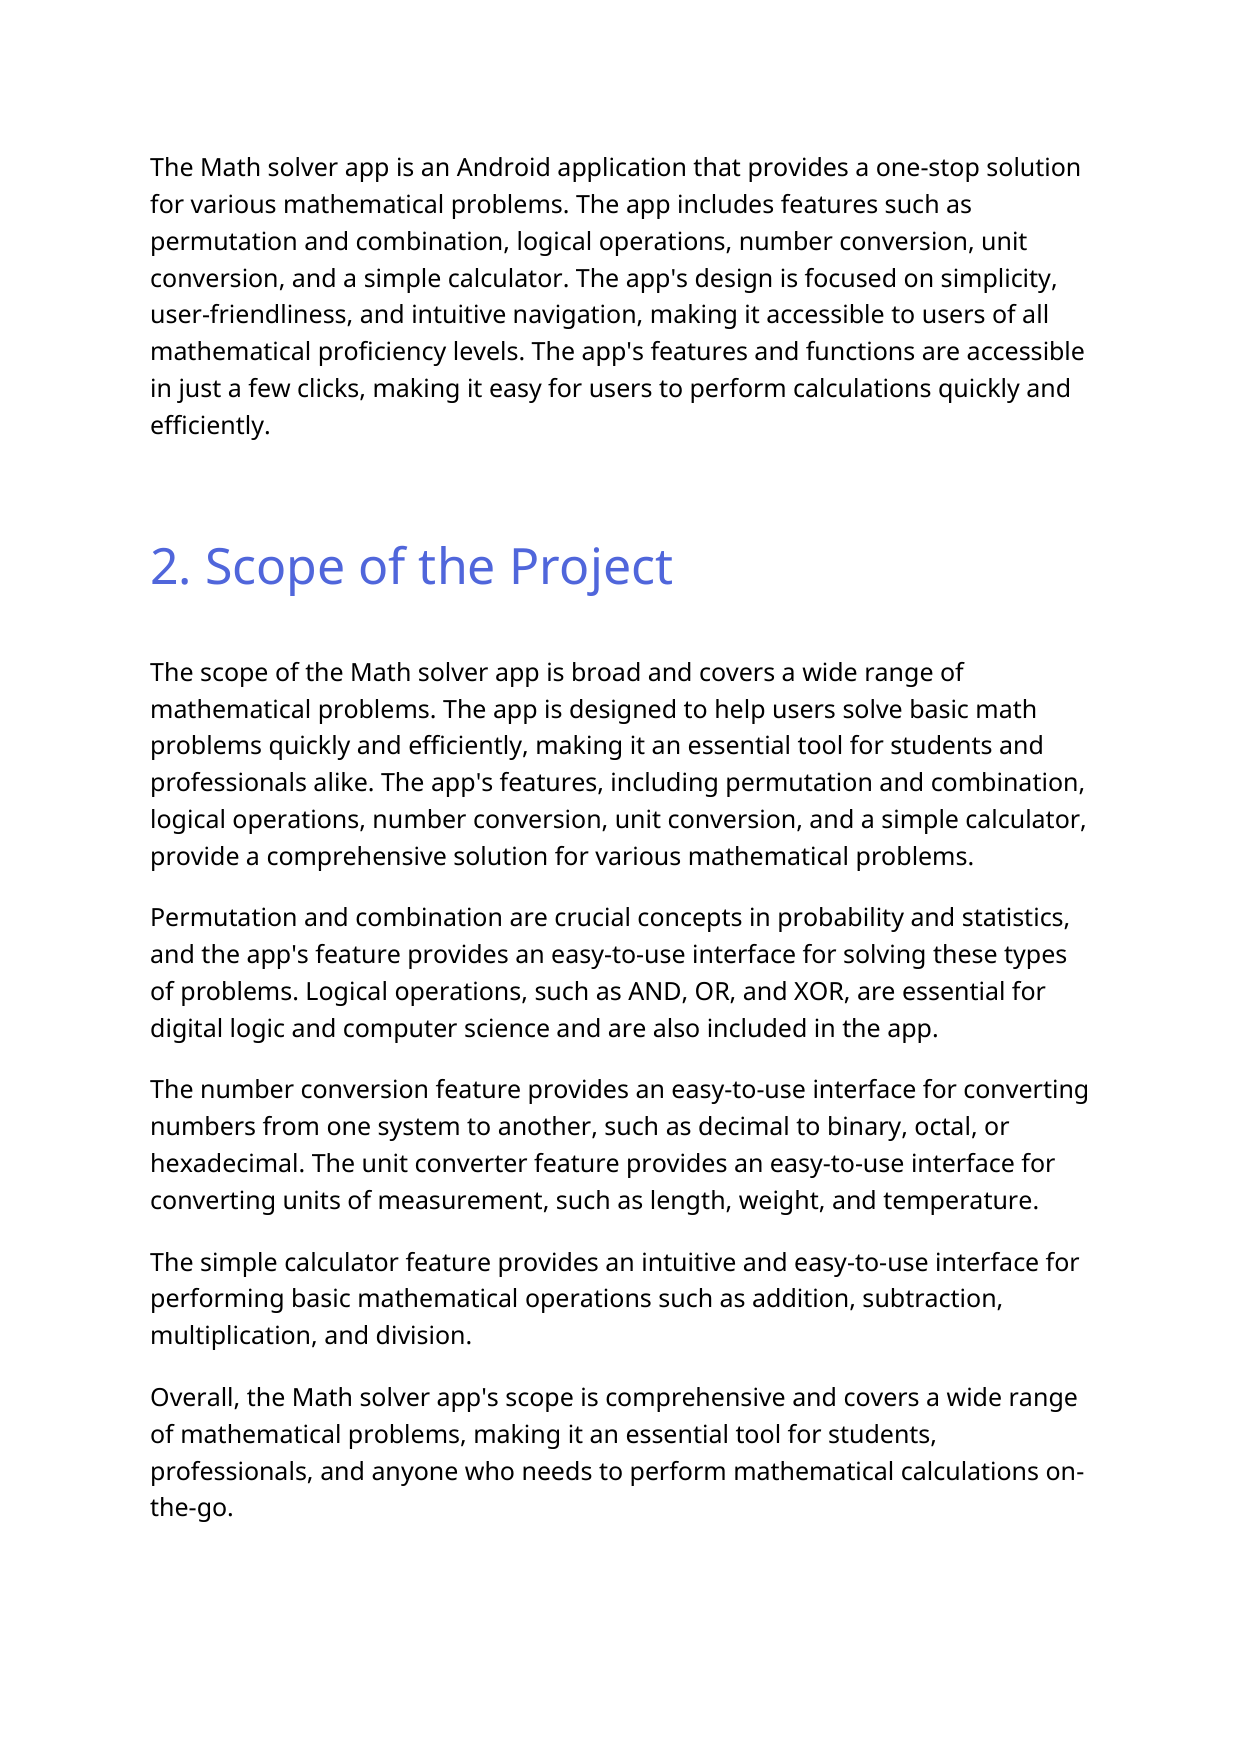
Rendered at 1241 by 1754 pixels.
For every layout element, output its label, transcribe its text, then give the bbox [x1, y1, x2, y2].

text Permutation and combination are crucial concepts in probability and statistics, and the app's feature provides an easy-to-use interface for solving these types of problems. Logical operations, such as AND, OR, and XOR, are essential for digital logic and computer science and are also included in the app. [150, 900, 1090, 1044]
text The simple calculator feature provides an intuitive and easy-to-use interface for performing basic mathematical operations such as addition, subtraction, multiplication, and division. [150, 1244, 1090, 1352]
text The scope of the Math solver app is broad and covers a wide range of mathematical problems. The app is designed to help users solve basic math problems quickly and efficiently, making it an essential tool for students and professionals alike. The app's features, including permutation and combination, logical operations, number conversion, unit conversion, and a simple calculator, provide a comprehensive solution for various mathematical problems. [150, 654, 1090, 872]
subtitle 2. Scope of the Project [150, 531, 1090, 599]
text The Math solver app is an Android application that provides a one-stop solution for various mathematical problems. The app includes features such as permutation and combination, logical operations, number conversion, unit conversion, and a simple calculator. The app's design is focused on simplicity, user-friendliness, and intuitive navigation, making it accessible to users of all mathematical proficiency levels. The app's features and functions are accessible in just a few clicks, making it easy for users to perform calculations quickly and efficiently. [150, 150, 1090, 441]
text The number conversion feature provides an easy-to-use interface for converting numbers from one system to another, such as decimal to binary, octal, or hexadecimal. The unit converter feature provides an easy-to-use interface for converting units of measurement, such as length, weight, and temperature. [150, 1072, 1090, 1217]
text Overall, the Math solver app's scope is comprehensive and covers a wide range of mathematical problems, making it an essential tool for students, professionals, and anyone who needs to perform mathematical calculations on-the-go. [150, 1379, 1090, 1524]
